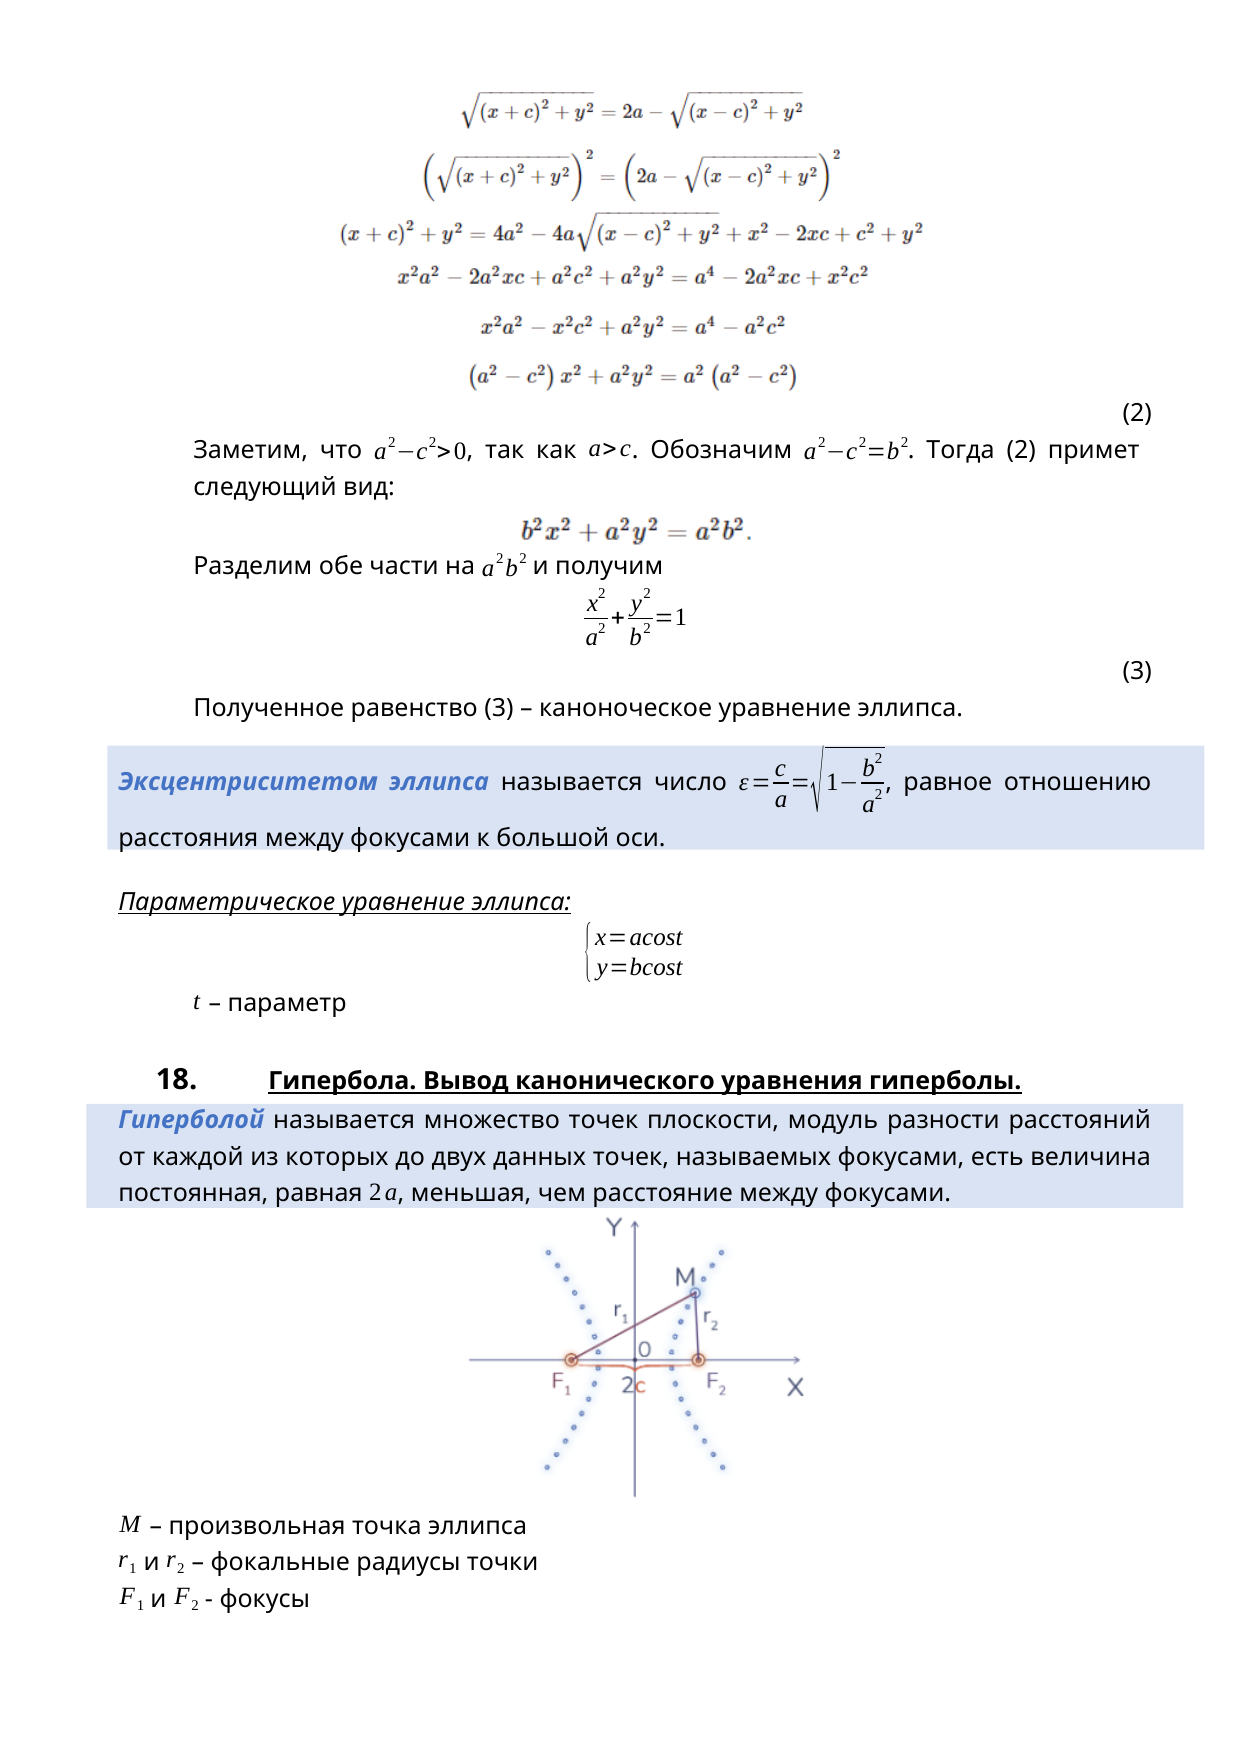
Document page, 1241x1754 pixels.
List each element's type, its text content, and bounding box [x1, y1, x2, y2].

list и – фокальные радиусы точки [118, 1544, 1152, 1578]
picture [422, 88, 848, 204]
list (3) [118, 653, 1152, 687]
list Полученное равенство (3) – каноноческое уравнение эллипса. [118, 690, 1152, 724]
list и - фокусы [118, 1581, 1152, 1615]
list Разделим обе части на и получим [118, 548, 1152, 582]
list – параметр [193, 985, 1152, 1019]
list Гипербола. Вывод канонического уравнения гиперболы. [156, 1058, 1152, 1098]
list – произвольная точка эллипса [118, 1507, 1152, 1541]
list Параметрическое уравнение эллипса: [118, 884, 1152, 918]
list Гиперболой называется множество точек плоскости, модуль разности расстояний от каждой из которых до двух данных точек, называемых фокусами, есть величина постоянная, равная , меньшая, чем расстояние между фокусами. [118, 1101, 1152, 1209]
list Заметим, что , так как . Обозначим . Тогда (2) примет следующий вид: [118, 431, 1152, 502]
picture [327, 206, 943, 257]
picture [502, 505, 768, 546]
picture [392, 261, 878, 393]
list Эксцентриситетом эллипса называется число , равное отношению расстояния между фокусами к большой оси. [118, 745, 1152, 854]
picture [461, 1211, 809, 1506]
list (2) [118, 395, 1152, 429]
